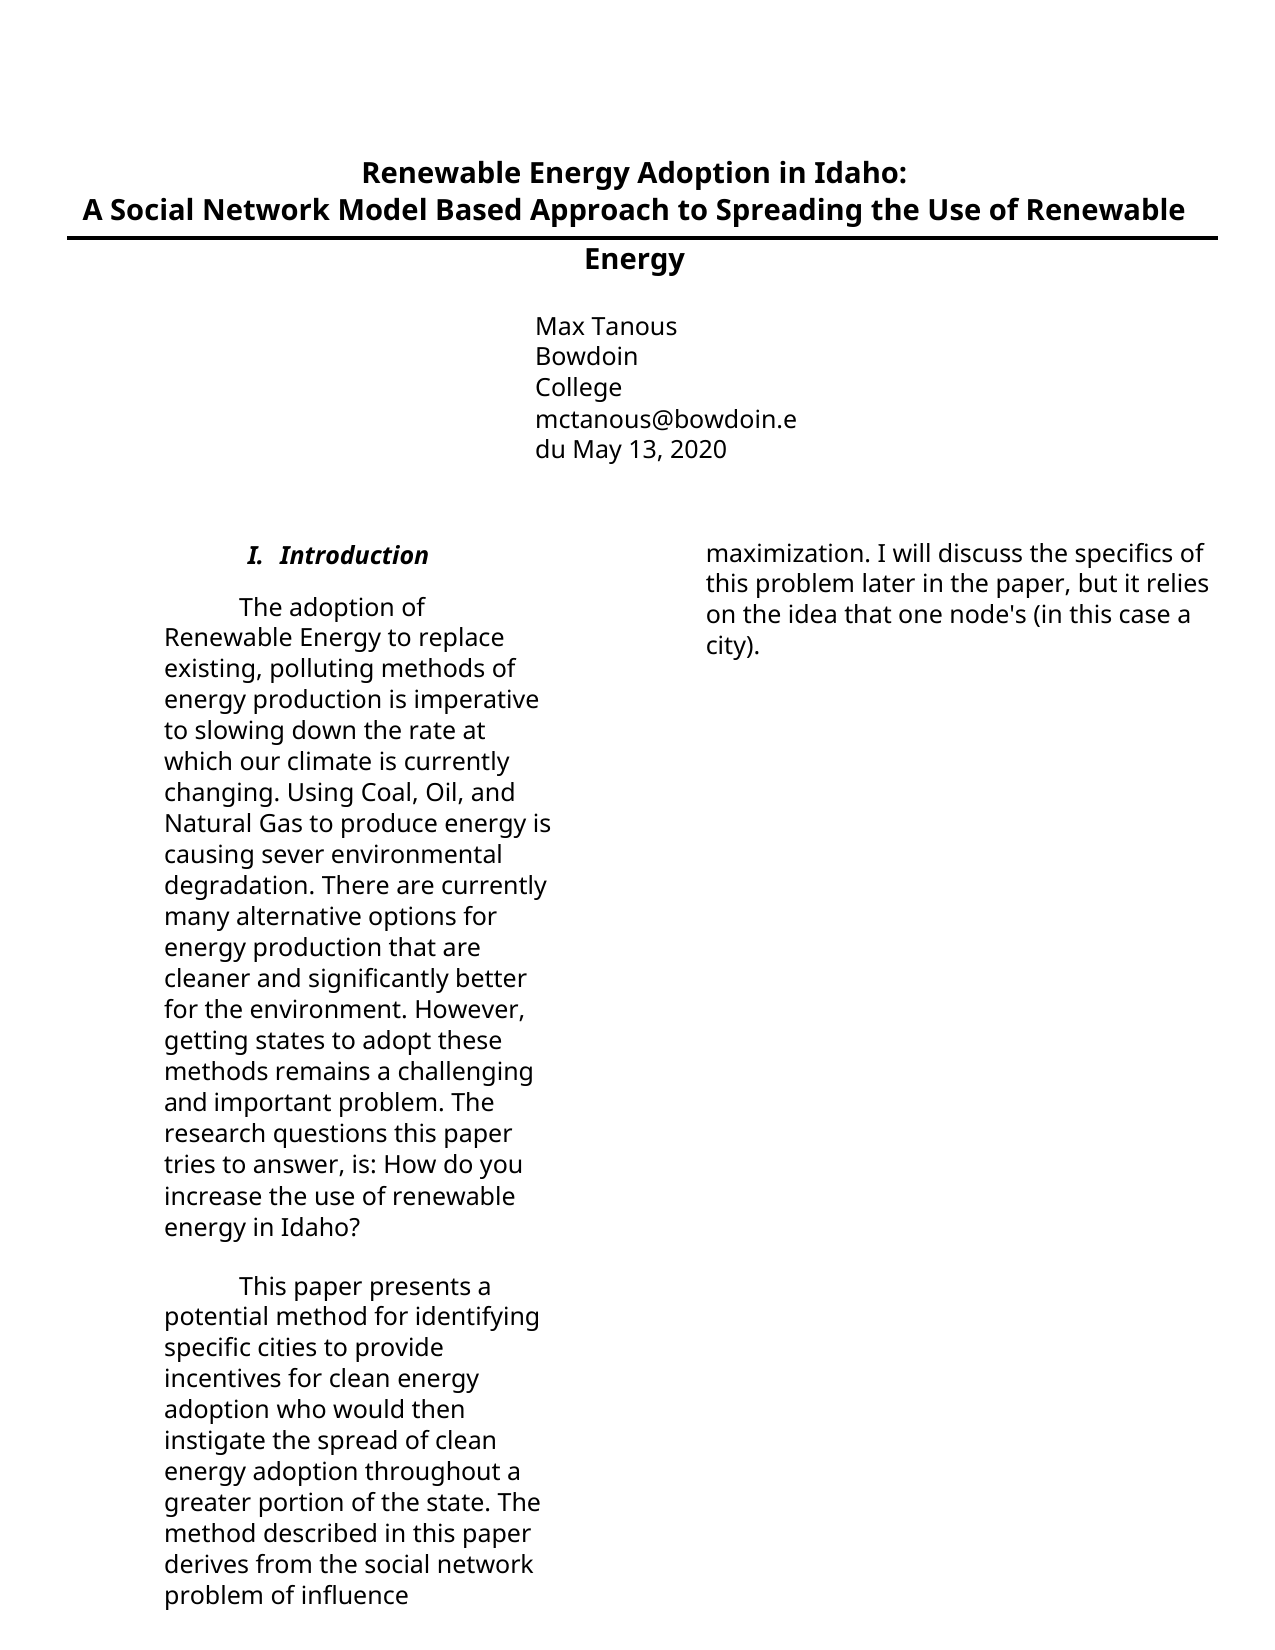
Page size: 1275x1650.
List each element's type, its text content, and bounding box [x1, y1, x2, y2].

text This paper presents a potential method for identifying specific cities to provide incentives for clean energy adoption who would then instigate the spread of clean energy adoption throughout a greater portion of the state. The method described in this paper derives from the social network problem of influence maximization. I will discuss the specifics of this problem later in the paper, but it relies on the idea that one node's (in this case a city). [164, 1271, 556, 1612]
list Introduction [248, 537, 563, 572]
text This paper presents a potential method for identifying specific cities to provide incentives for clean energy adoption who would then instigate the spread of clean energy adoption throughout a greater portion of the state. The method described in this paper derives from the social network problem of influence maximization. I will discuss the specifics of this problem later in the paper, but it relies on the idea that one node's (in this case a city). [706, 537, 1224, 662]
text Max Tanous Bowdoin College [535, 311, 729, 404]
text mctanous@bowdoin.edu May 13, 2020 [535, 404, 812, 466]
subtitle Renewable Energy Adoption in Idaho: [47, 154, 1222, 191]
text A Social Network Model Based Approach to Spreading the Use of Renewable Energy [47, 191, 1222, 277]
text The adoption of Renewable Energy to replace existing, polluting methods of energy production is imperative to slowing down the rate at which our climate is currently changing. Using Coal, Oil, and Natural Gas to produce energy is causing sever environmental degradation. There are currently many alternative options for energy production that are cleaner and significantly better for the environment. However, getting states to adopt these methods remains a challenging and important problem. The research questions this paper tries to answer, is: How do you increase the use of renewable energy in Idaho? [164, 592, 559, 1243]
